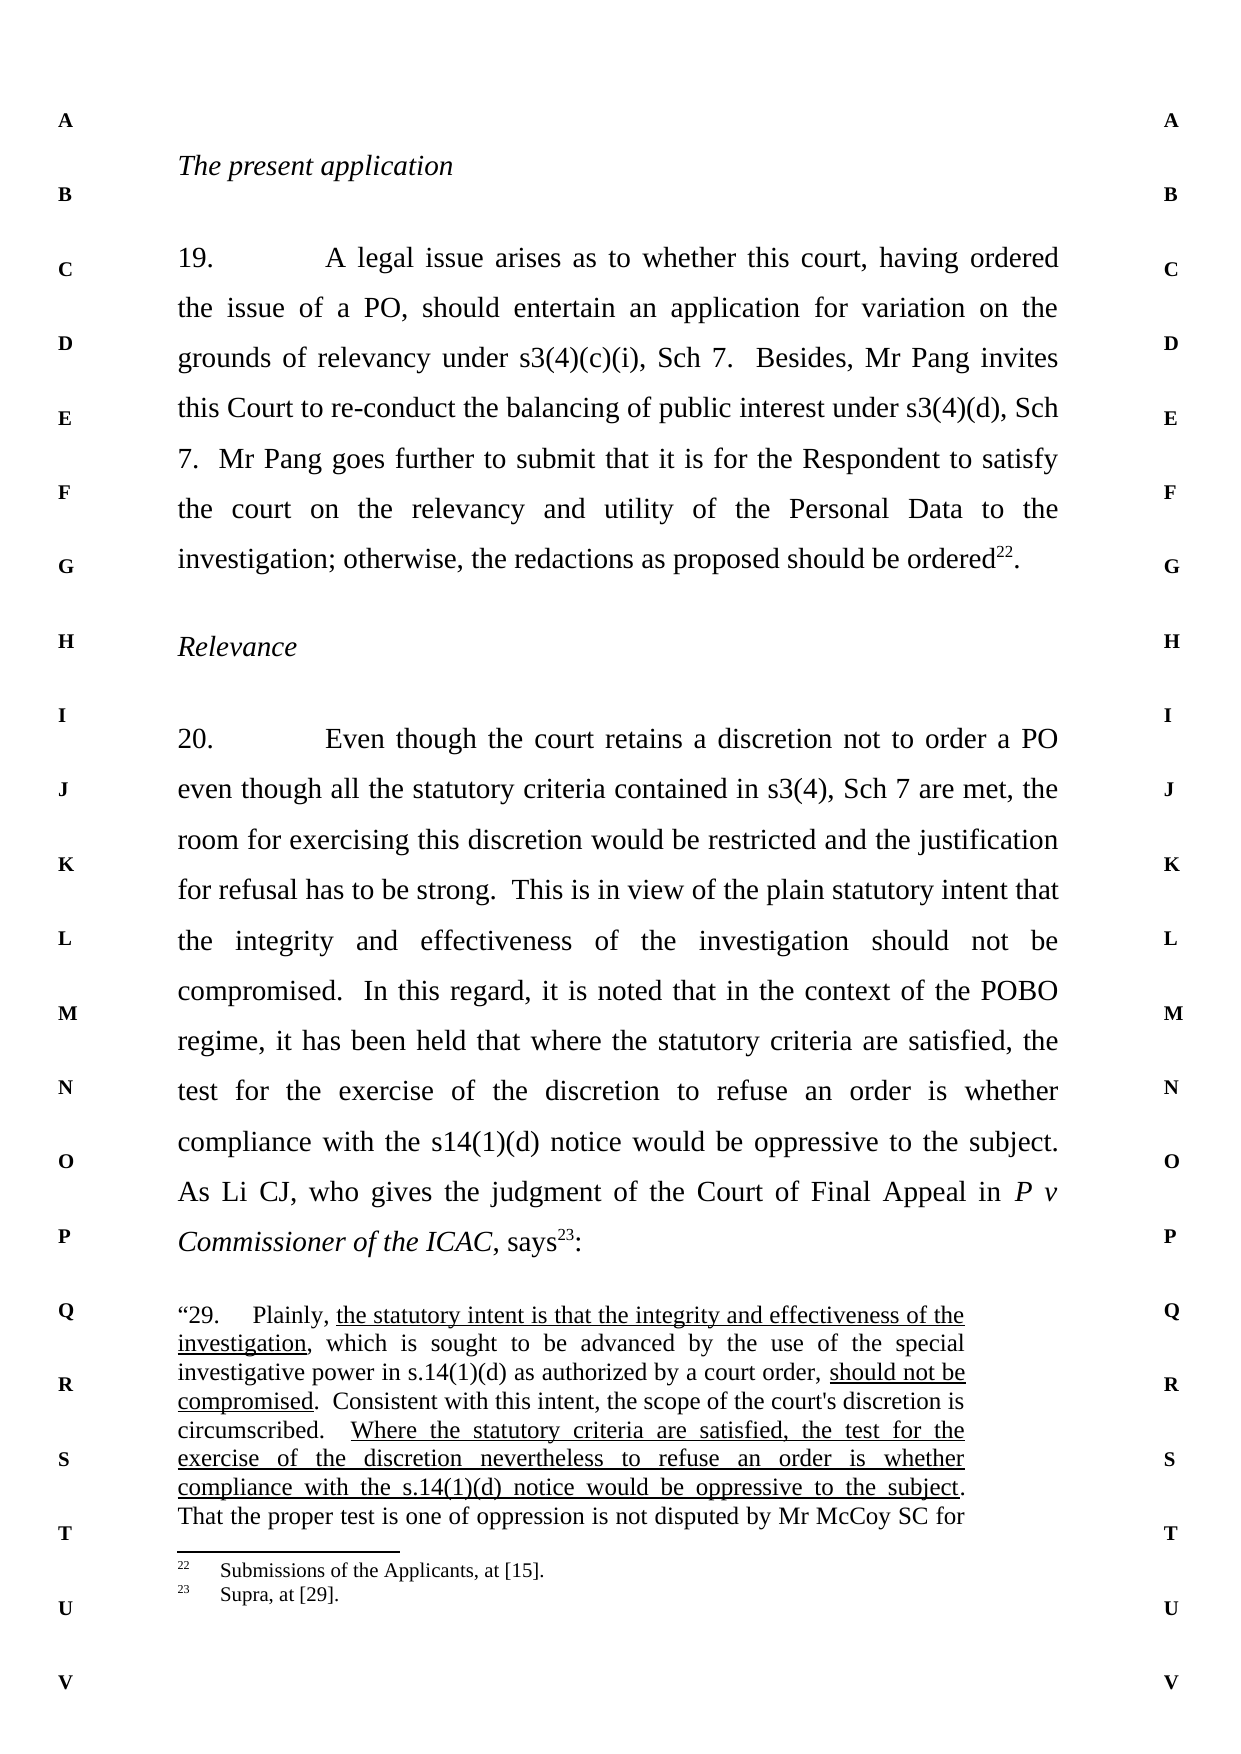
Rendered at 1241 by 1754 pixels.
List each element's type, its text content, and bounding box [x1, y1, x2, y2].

text Even though the court retains a discretion not to order a PO even though all the statutory criteria contained in s3(4), Sch 7 are met, the room for exercising this discretion would be restricted and the justification for refusal has to be strong. This is in view of the plain statutory intent that the integrity and effectiveness of the investigation should not be compromised. In this regard, it is noted that in the context of the POBO regime, it has been held that where the statutory criteria are satisfied, the test for the exercise of the discretion to refuse an order is whether compliance with the s14(1)(d) notice would be oppressive to the subject. As Li CJ, who gives the judgment of the Court of Final Appeal in P v Commissioner of the ICAC, says: [177, 721, 1060, 1258]
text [177, 1300, 966, 1530]
text The present application [177, 148, 1063, 181]
text A legal issue arises as to whether this court, having ordered the issue of a PO, should entertain an application for variation on the grounds of relevancy under s3(4)(c)(i), Sch 7. Besides, Mr Pang invites this Court to re-conduct the balancing of public interest under s3(4)(d), Sch 7. Mr Pang goes further to submit that it is for the Respondent to satisfy the court on the relevancy and utility of the Personal Data to the investigation; otherwise, the redactions as proposed should be ordered. [177, 240, 1060, 575]
text Relevance [177, 629, 1063, 663]
